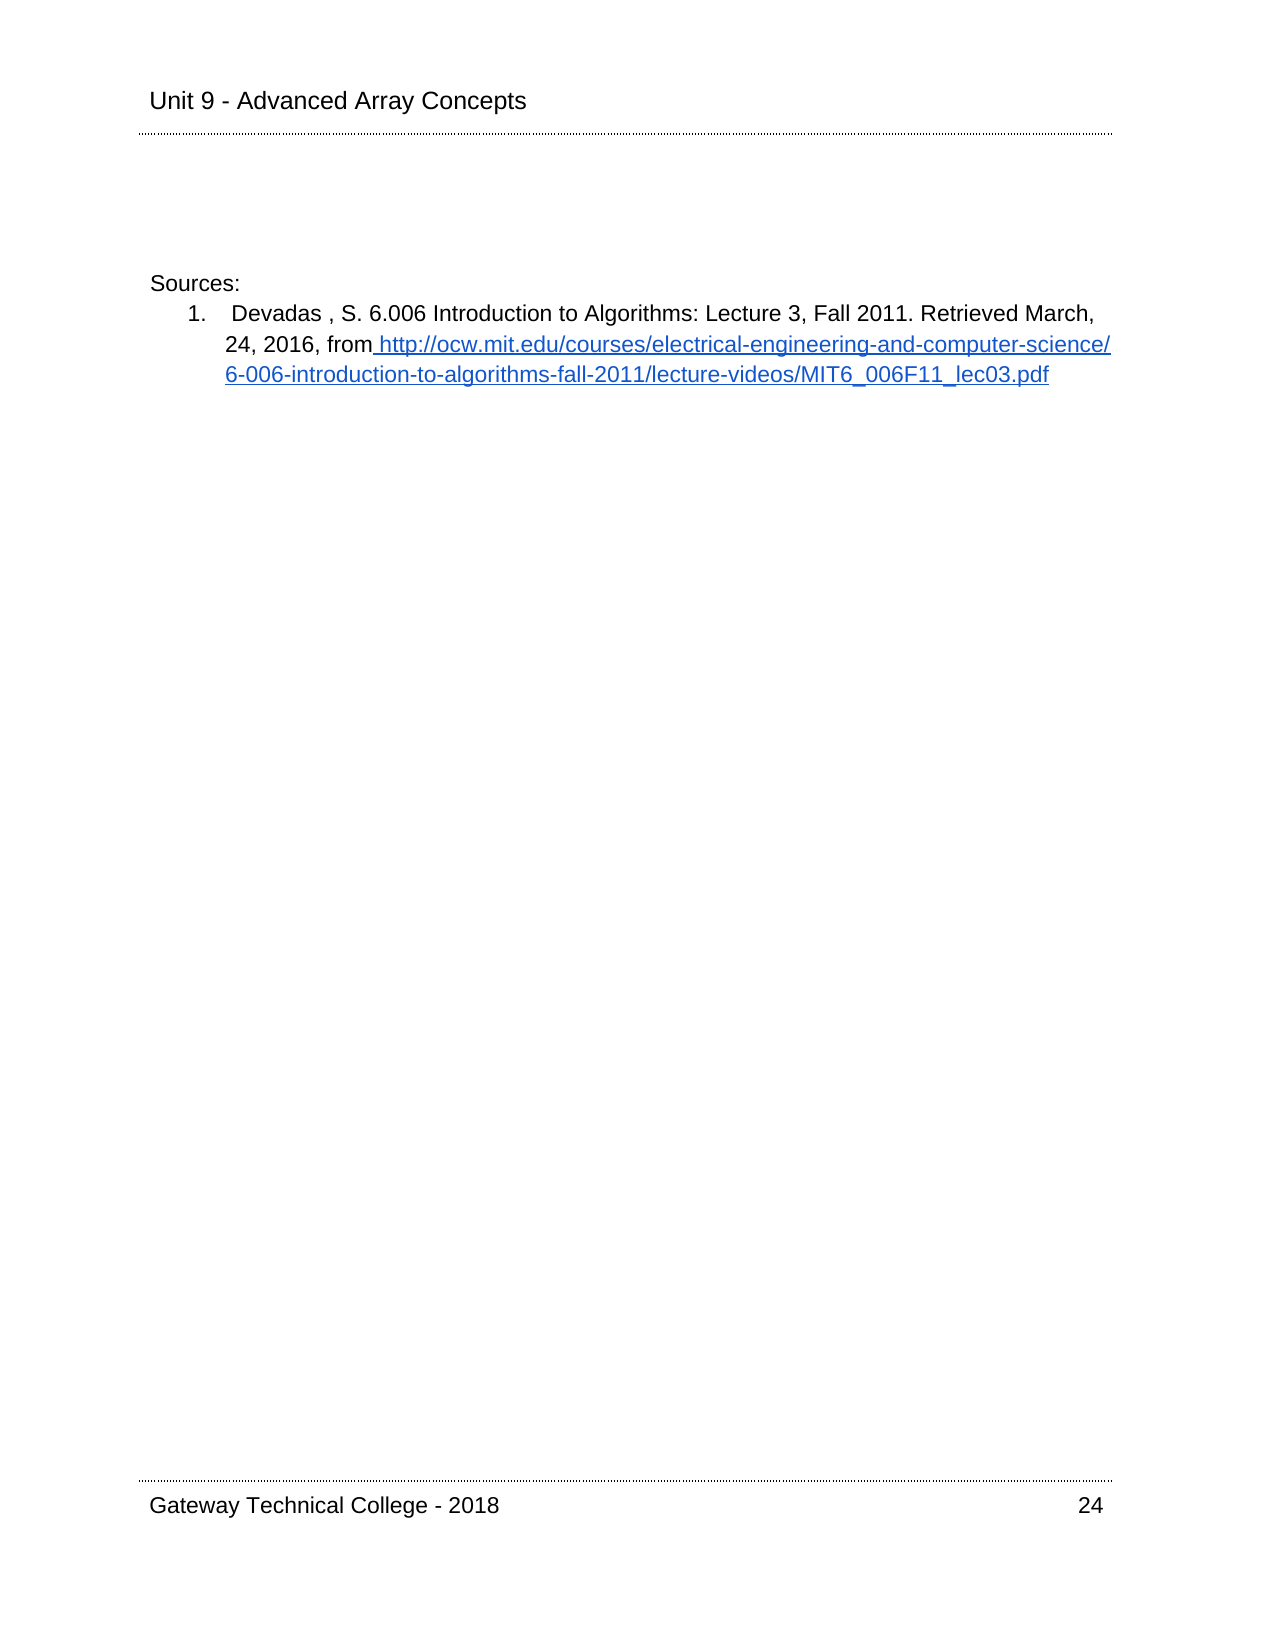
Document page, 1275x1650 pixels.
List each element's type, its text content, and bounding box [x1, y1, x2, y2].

list Devadas , S. 6.006 Introduction to Algorithms: Lecture 3, Fall 2011. Retrieved March, 24, 2016, from http://ocw.mit.edu/courses/electrical-engineering-and-computer-science/6-006-introduction-to-algorithms-fall-2011/lecture-videos/MIT6_006F11_lec03.pdf [187, 300, 1125, 387]
text Sources: [150, 270, 1125, 297]
